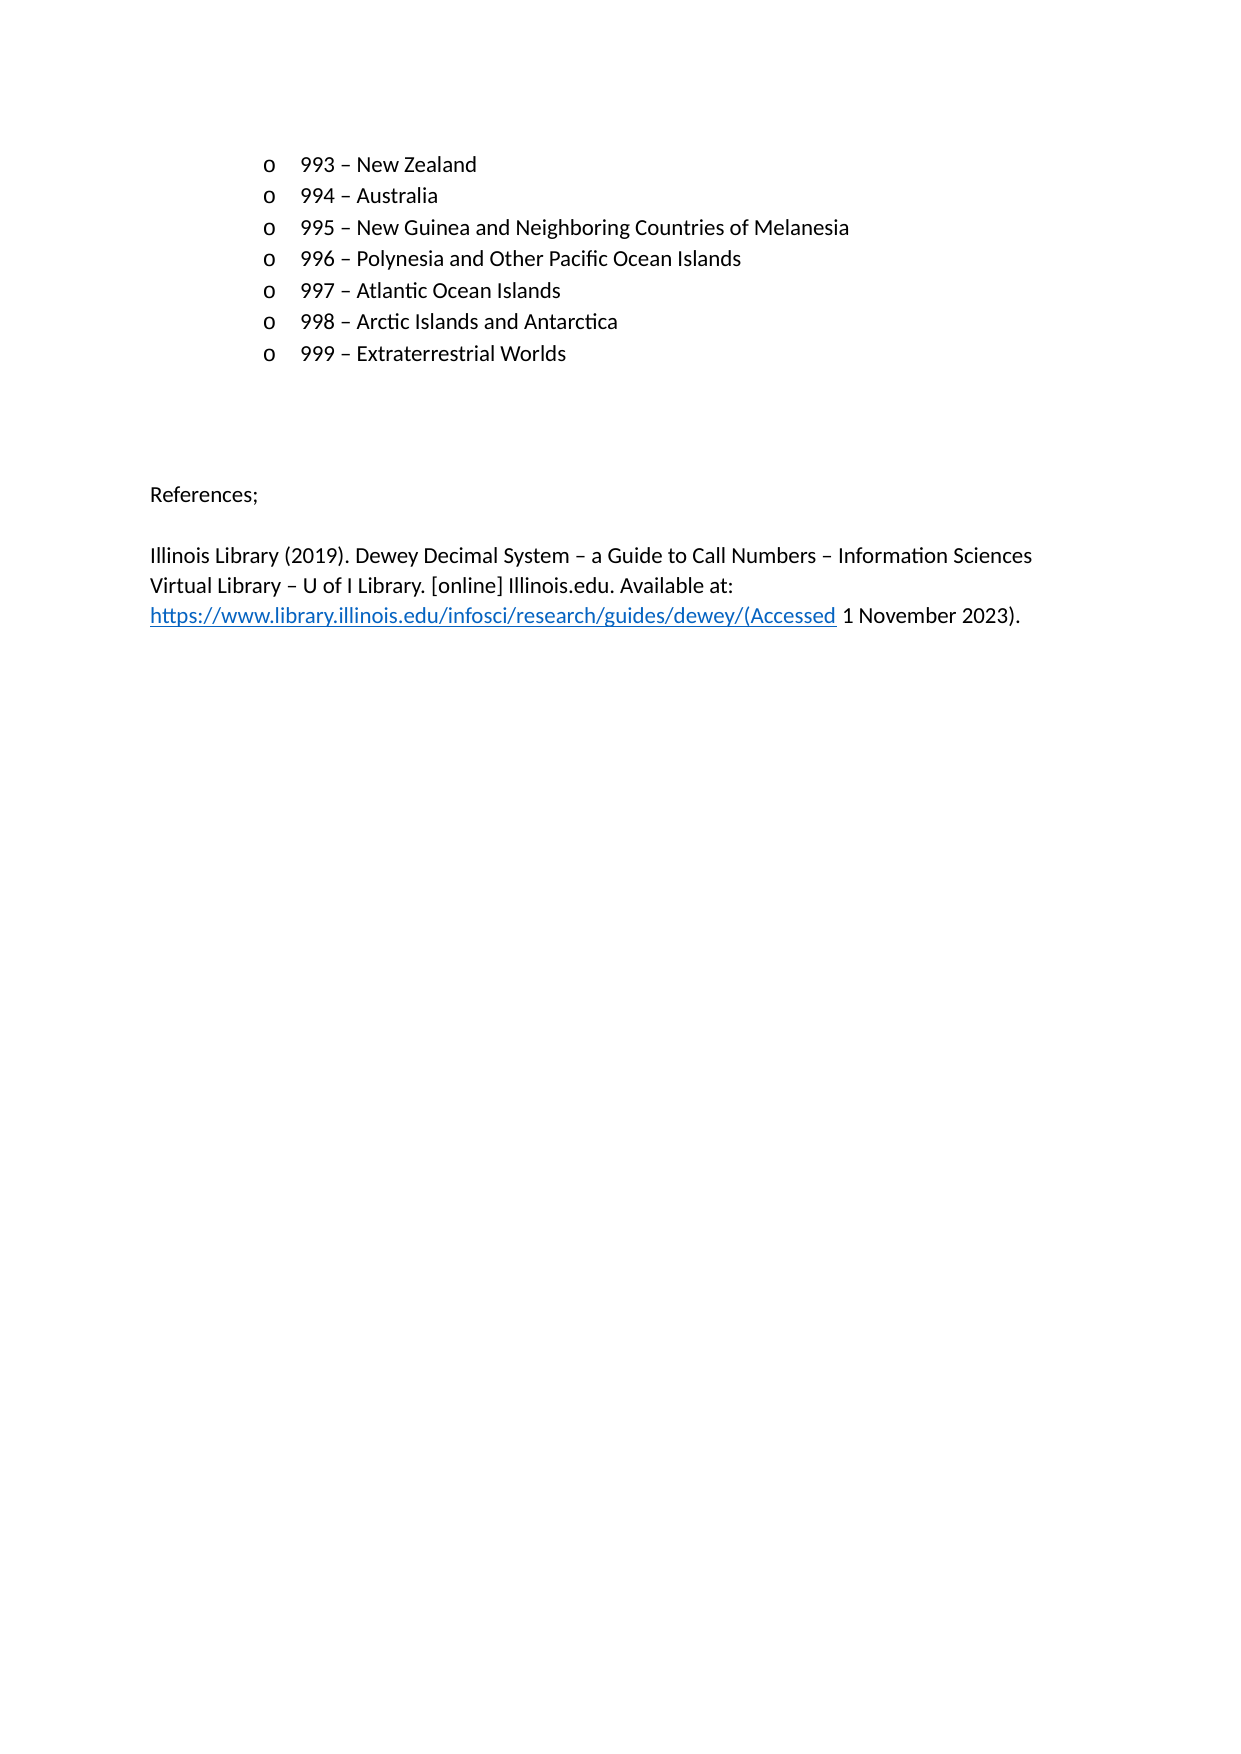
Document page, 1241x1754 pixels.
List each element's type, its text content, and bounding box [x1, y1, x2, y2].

list 997 – Atlantic Ocean Islands [262, 276, 1090, 305]
list 998 – Arctic Islands and Antarctica [262, 307, 1090, 336]
list 995 – New Guinea and Neighboring Countries of Melanesia [262, 213, 1090, 242]
list 994 – Australia [262, 181, 1090, 211]
list 996 – Polynesia and Other Pacific Ocean Islands [262, 244, 1090, 273]
list 999 – Extraterrestrial Worlds [262, 339, 1090, 368]
text References; Illinois Library (2019). Dewey Decimal System – a Guide to Call Numbers – Information Sciences Virtual Library – U of I Library. [online] Illinois.edu. Available at: https://www.library.illinois.edu/infosci/research/guides/dewey/(Accessed 1 November 2023). [150, 481, 1090, 629]
list 993 – New Zealand [262, 150, 1090, 179]
